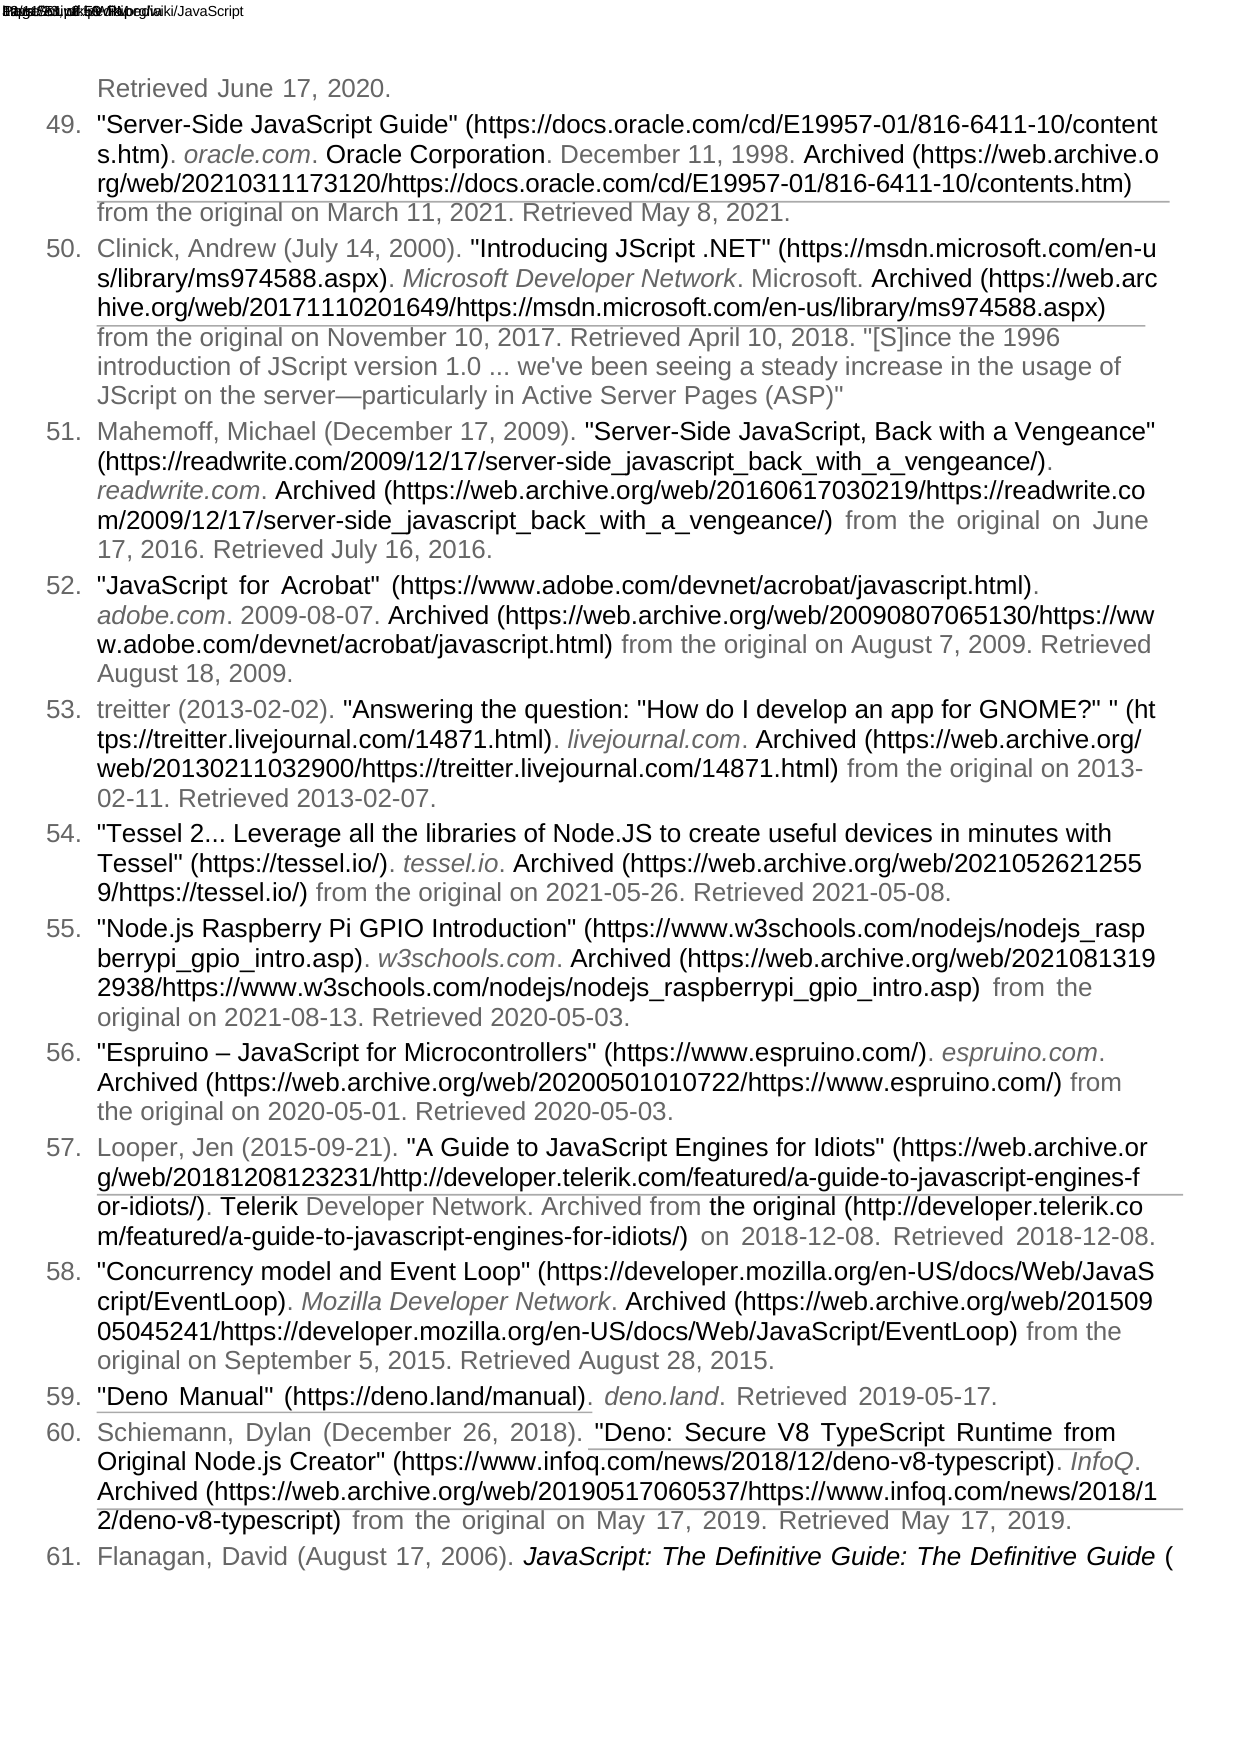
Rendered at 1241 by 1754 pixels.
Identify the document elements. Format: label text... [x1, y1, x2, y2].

list Mahemoff, Michael (December 17, 2009). "Server-Side JavaScript, Back with a Vengeance" (https://readwrite.com/2009/12/17/server-side_javascript_back_with_a_vengeance/). readwrite.com. Archived (https://web.archive.org/web/20160617030219/https://readwrite.co m/2009/12/17/server-side_javascript_back_with_a_vengeance/) from the original on June 17, 2016. Retrieved July 16, 2016. [46, 417, 1182, 564]
list "Server-Side JavaScript Guide" (https://docs.oracle.com/cd/E19957-01/816-6411-10/content s.htm). oracle.com. Oracle Corporation. December 11, 1998. Archived (https://web.archive.o rg/web/20210311173120/https://docs.oracle.com/cd/E19957-01/816-6411-10/contents.htm) from the original on March 11, 2021. Retrieved May 8, 2021. [46, 110, 1185, 227]
list "Deno Manual" (https://deno.land/manual). deno.land. Retrieved 2019-05-17. [46, 1381, 1198, 1411]
list "Node.js Raspberry Pi GPIO Introduction" (https://www.w3schools.com/nodejs/nodejs_rasp berrypi_gpio_intro.asp). w3schools.com. Archived (https://web.archive.org/web/2021081319 2938/https://www.w3schools.com/nodejs/nodejs_raspberrypi_gpio_intro.asp) from the original on 2021-08-13. Retrieved 2020-05-03. [46, 914, 1184, 1032]
list "Concurrency model and Event Loop" (https://developer.mozilla.org/en-US/docs/Web/JavaS cript/EventLoop). Mozilla Developer Network. Archived (https://web.archive.org/web/201509 05045241/https://developer.mozilla.org/en-US/docs/Web/JavaScript/EventLoop) from the original on September 5, 2015. Retrieved August 28, 2015. [46, 1257, 1182, 1375]
list "Tessel 2... Leverage all the libraries of Node.JS to create useful devices in minutes with Tessel" (https://tessel.io/). tessel.io. Archived (https://web.archive.org/web/2021052621255 9/https://tessel.io/) from the original on 2021-05-26. Retrieved 2021-05-08. [46, 819, 1167, 907]
list Flanagan, David (August 17, 2006). JavaScript: The Definitive Guide: The Definitive Guide ( [46, 1541, 1198, 1571]
list "JavaScript for Acrobat" (https://www.adobe.com/devnet/acrobat/javascript.html). adobe.com. 2009-08-07. Archived (https://web.archive.org/web/20090807065130/https://ww w.adobe.com/devnet/acrobat/javascript.html) from the original on August 7, 2009. Retrieved August 18, 2009. [46, 571, 1183, 688]
text Retrieved June 17, 2020. [97, 73, 1198, 103]
list Clinick, Andrew (July 14, 2000). "Introducing JScript .NET" (https://msdn.microsoft.com/en-u s/library/ms974588.aspx). Microsoft Developer Network. Microsoft. Archived (https://web.arc hive.org/web/20171110201649/https://msdn.microsoft.com/en-us/library/ms974588.aspx) from the original on November 10, 2017. Retrieved April 10, 2018. "[S]ince the 1996 introduction of JScript version 1.0 ... we've been seeing a steady increase in the usage of JScript on the server—particularly in Active Server Pages (ASP)" [46, 234, 1185, 410]
list treitter (2013-02-02). "Answering the question: "How do I develop an app for GNOME?" " (ht tps://treitter.livejournal.com/14871.html). livejournal.com. Archived (https://web.archive.org/ web/20130211032900/https://treitter.livejournal.com/14871.html) from the original on 2013- 02-11. Retrieved 2013-02-07. [46, 695, 1181, 812]
list Looper, Jen (2015-09-21). "A Guide to JavaScript Engines for Idiots" (https://web.archive.or g/web/20181208123231/http://developer.telerik.com/featured/a-guide-to-javascript-engines-f or-idiots/). Telerik Developer Network. Archived from the original (http://developer.telerik.co m/featured/a-guide-to-javascript-engines-for-idiots/) on 2018-12-08. Retrieved 2018-12-08. [46, 1133, 1184, 1251]
list Schiemann, Dylan (December 26, 2018). "Deno: Secure V8 TypeScript Runtime from Original Node.js Creator" (https://www.infoq.com/news/2018/12/deno-v8-typescript). InfoQ. Archived (https://web.archive.org/web/20190517060537/https://www.infoq.com/news/2018/1 2/deno-v8-typescript) from the original on May 17, 2019. Retrieved May 17, 2019. [46, 1418, 1184, 1535]
list "Espruino – JavaScript for Microcontrollers" (https://www.espruino.com/). espruino.com. Archived (https://web.archive.org/web/20200501010722/https://www.espruino.com/) from the original on 2020-05-01. Retrieved 2020-05-03. [46, 1038, 1147, 1126]
